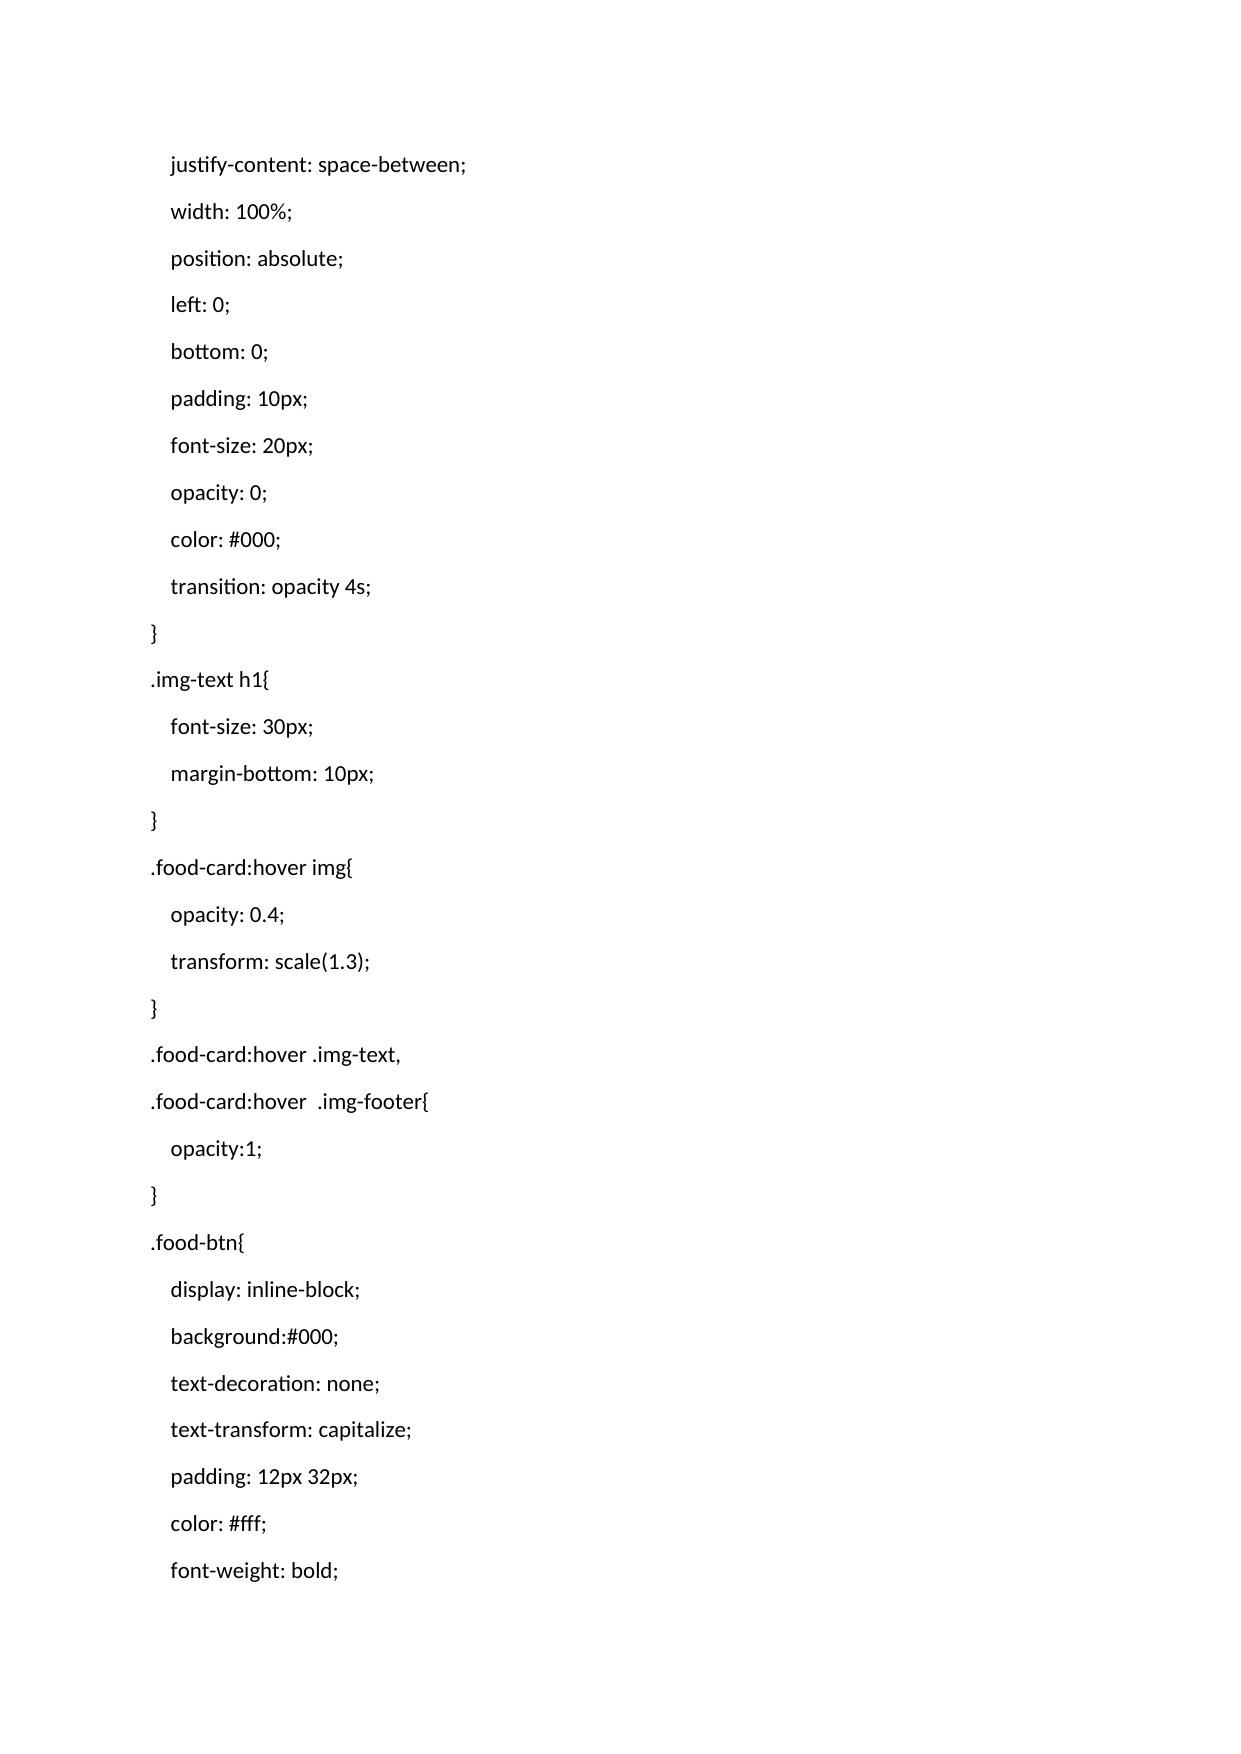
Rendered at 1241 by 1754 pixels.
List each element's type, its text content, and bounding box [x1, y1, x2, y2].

text } [150, 806, 1090, 834]
text .food-card:hover img{ [150, 853, 1090, 881]
text position: absolute; [150, 244, 1090, 272]
text } [150, 1181, 1090, 1209]
text font-size: 30px; [150, 712, 1090, 741]
text text-decoration: none; [150, 1369, 1090, 1397]
text font-weight: bold; [150, 1556, 1090, 1584]
text background:#000; [150, 1322, 1090, 1350]
text text-transform: capitalize; [150, 1416, 1090, 1444]
text transition: opacity 4s; [150, 572, 1090, 600]
text justify-content: space-between; [150, 150, 1090, 178]
text left: 0; [150, 291, 1090, 319]
text padding: 10px; [150, 384, 1090, 412]
text bottom: 0; [150, 337, 1090, 366]
text opacity: 0.4; [150, 900, 1090, 928]
text display: inline-block; [150, 1275, 1090, 1303]
text opacity: 0; [150, 478, 1090, 506]
text margin-bottom: 10px; [150, 759, 1090, 787]
text .food-btn{ [150, 1228, 1090, 1256]
text transform: scale(1.3); [150, 947, 1090, 975]
text padding: 12px 32px; [150, 1462, 1090, 1491]
text color: #000; [150, 525, 1090, 553]
text } [150, 619, 1090, 647]
text } [150, 994, 1090, 1022]
text .food-card:hover .img-footer{ [150, 1087, 1090, 1116]
text font-size: 20px; [150, 431, 1090, 459]
text width: 100%; [150, 197, 1090, 225]
text color: #fff; [150, 1509, 1090, 1537]
text .img-text h1{ [150, 666, 1090, 694]
text .food-card:hover .img-text, [150, 1041, 1090, 1069]
text opacity:1; [150, 1134, 1090, 1162]
